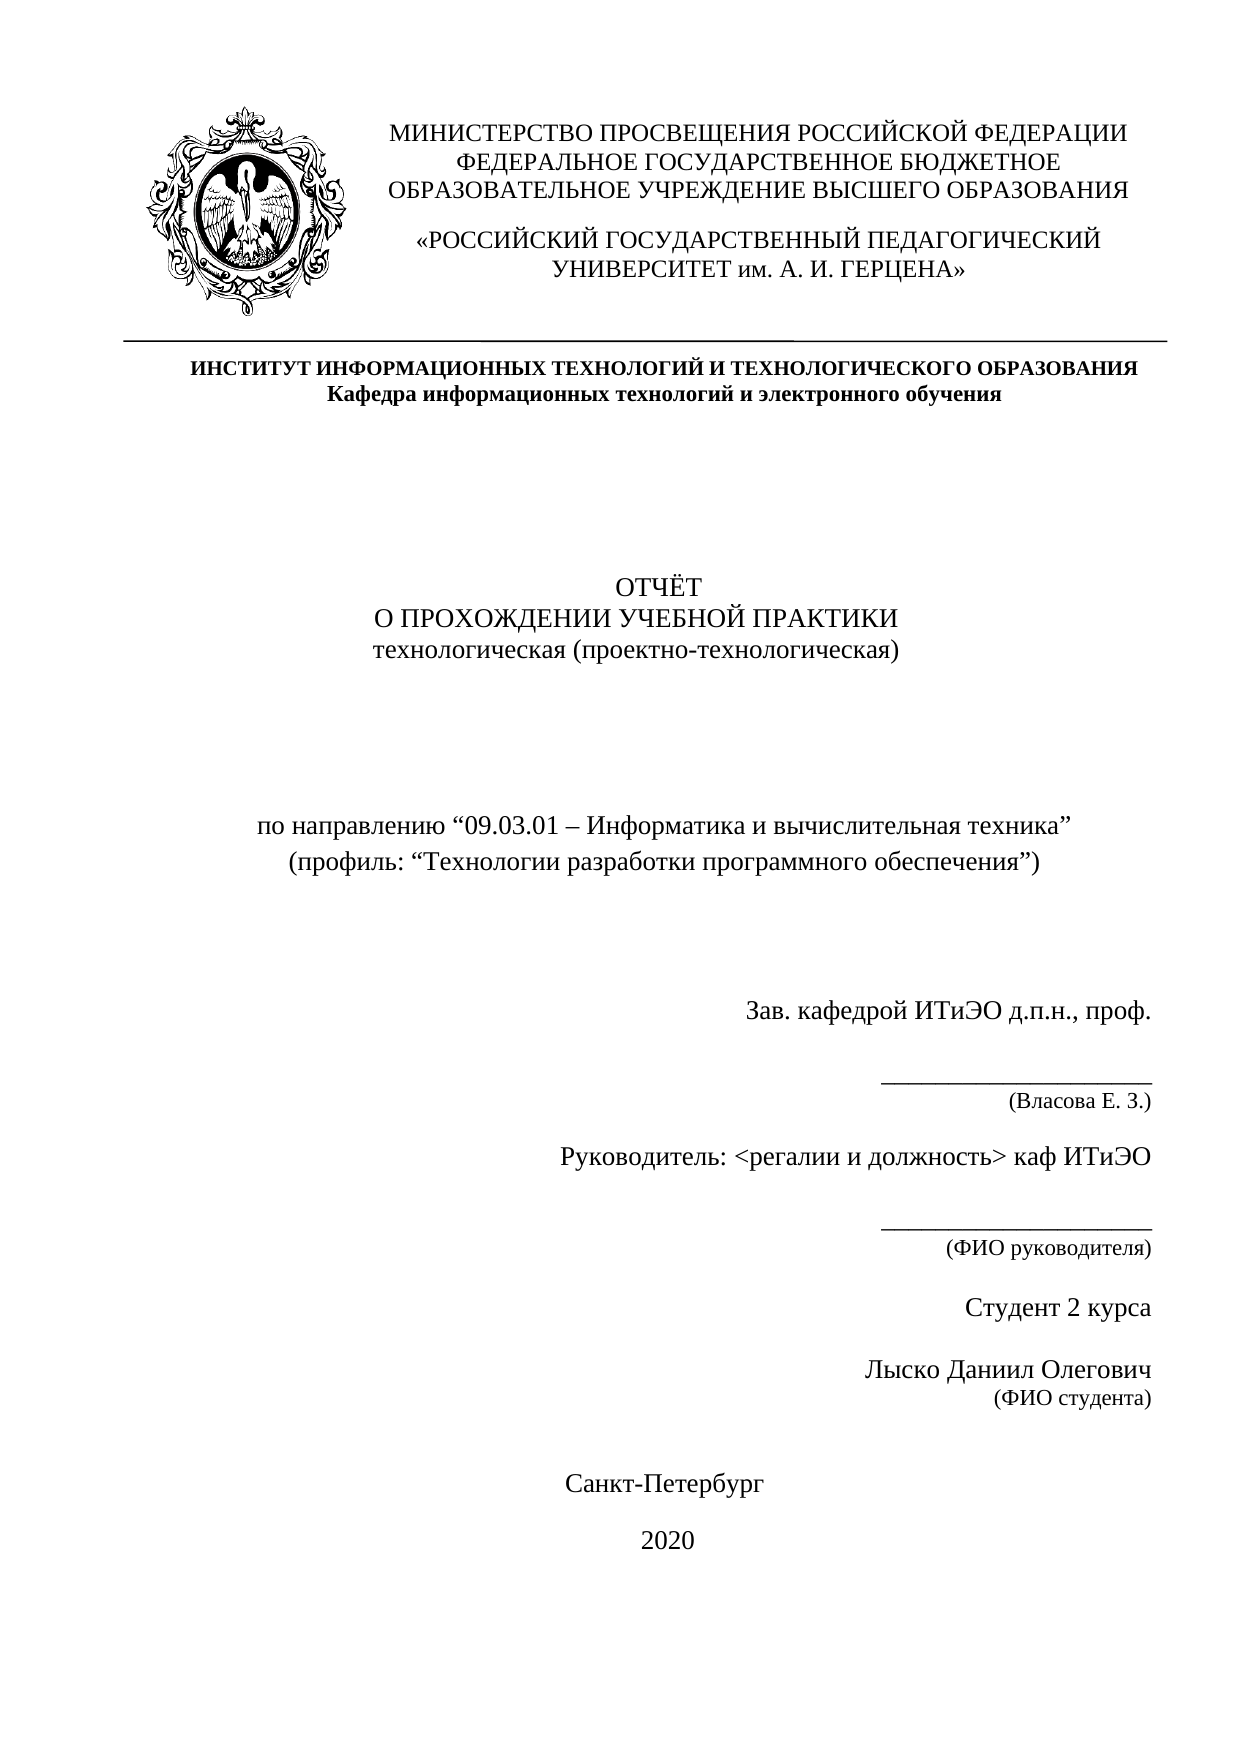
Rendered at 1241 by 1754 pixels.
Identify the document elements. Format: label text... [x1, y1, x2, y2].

text Руководитель: <регалии и должность> каф ИТиЭО [177, 1140, 1152, 1171]
text Кафедра информационных технологий и электронного обучения [177, 380, 1152, 406]
text (ФИО руководителя) [177, 1233, 1152, 1260]
text Санкт-Петербург [177, 1467, 1152, 1498]
text Студент 2 курса [177, 1291, 1152, 1322]
text (ФИО студента) [177, 1384, 1152, 1411]
text ФЕДЕРАЛЬНОЕ ГОСУДАРСТВЕННОЕ БЮДЖЕТНОЕ ОБРАЗОВАТЕЛЬНОЕ УЧРЕЖДЕНИЕ ВЫСШЕГО ОБРАЗОВАНИЯ [347, 147, 1152, 204]
text 2020 [177, 1524, 1152, 1555]
text «РОССИЙСКИЙ ГОСУДАРСТВЕННЫЙ ПЕДАГОГИЧЕСКИЙ УНИВЕРСИТЕТ им. А. И. ГЕРЦЕНА» [347, 225, 1152, 283]
text (профиль: “Технологии разработки программного обеспечения”) [177, 845, 1152, 876]
text Лыско Даниил Олегович [177, 1353, 1152, 1384]
text (Власова Е. З.) [177, 1087, 1152, 1114]
text по направлению “09.03.01 – Информатика и вычислительная техника” [177, 809, 1152, 841]
text ____________________ [177, 1056, 1152, 1087]
text ОТЧЁТ О ПРОХОЖДЕНИИ УЧЕБНОЙ ПРАКТИКИ технологическая (проектно-технологическая) [121, 571, 1152, 664]
text Зав. кафедрой ИТиЭО д.п.н., проф. [177, 994, 1152, 1025]
text ИНСТИТУТ ИНФОРМАЦИОННЫХ ТЕХНОЛОГИЙ И ТЕХНОЛОГИЧЕСКОГО ОБРАЗОВАНИЯ [177, 356, 1152, 380]
text МИНИСТЕРСТВО ПРОСВЕЩЕНИЯ РОССИЙСКОЙ ФЕДЕРАЦИИ [347, 118, 1152, 147]
text ____________________ [177, 1202, 1152, 1233]
picture [145, 106, 347, 316]
